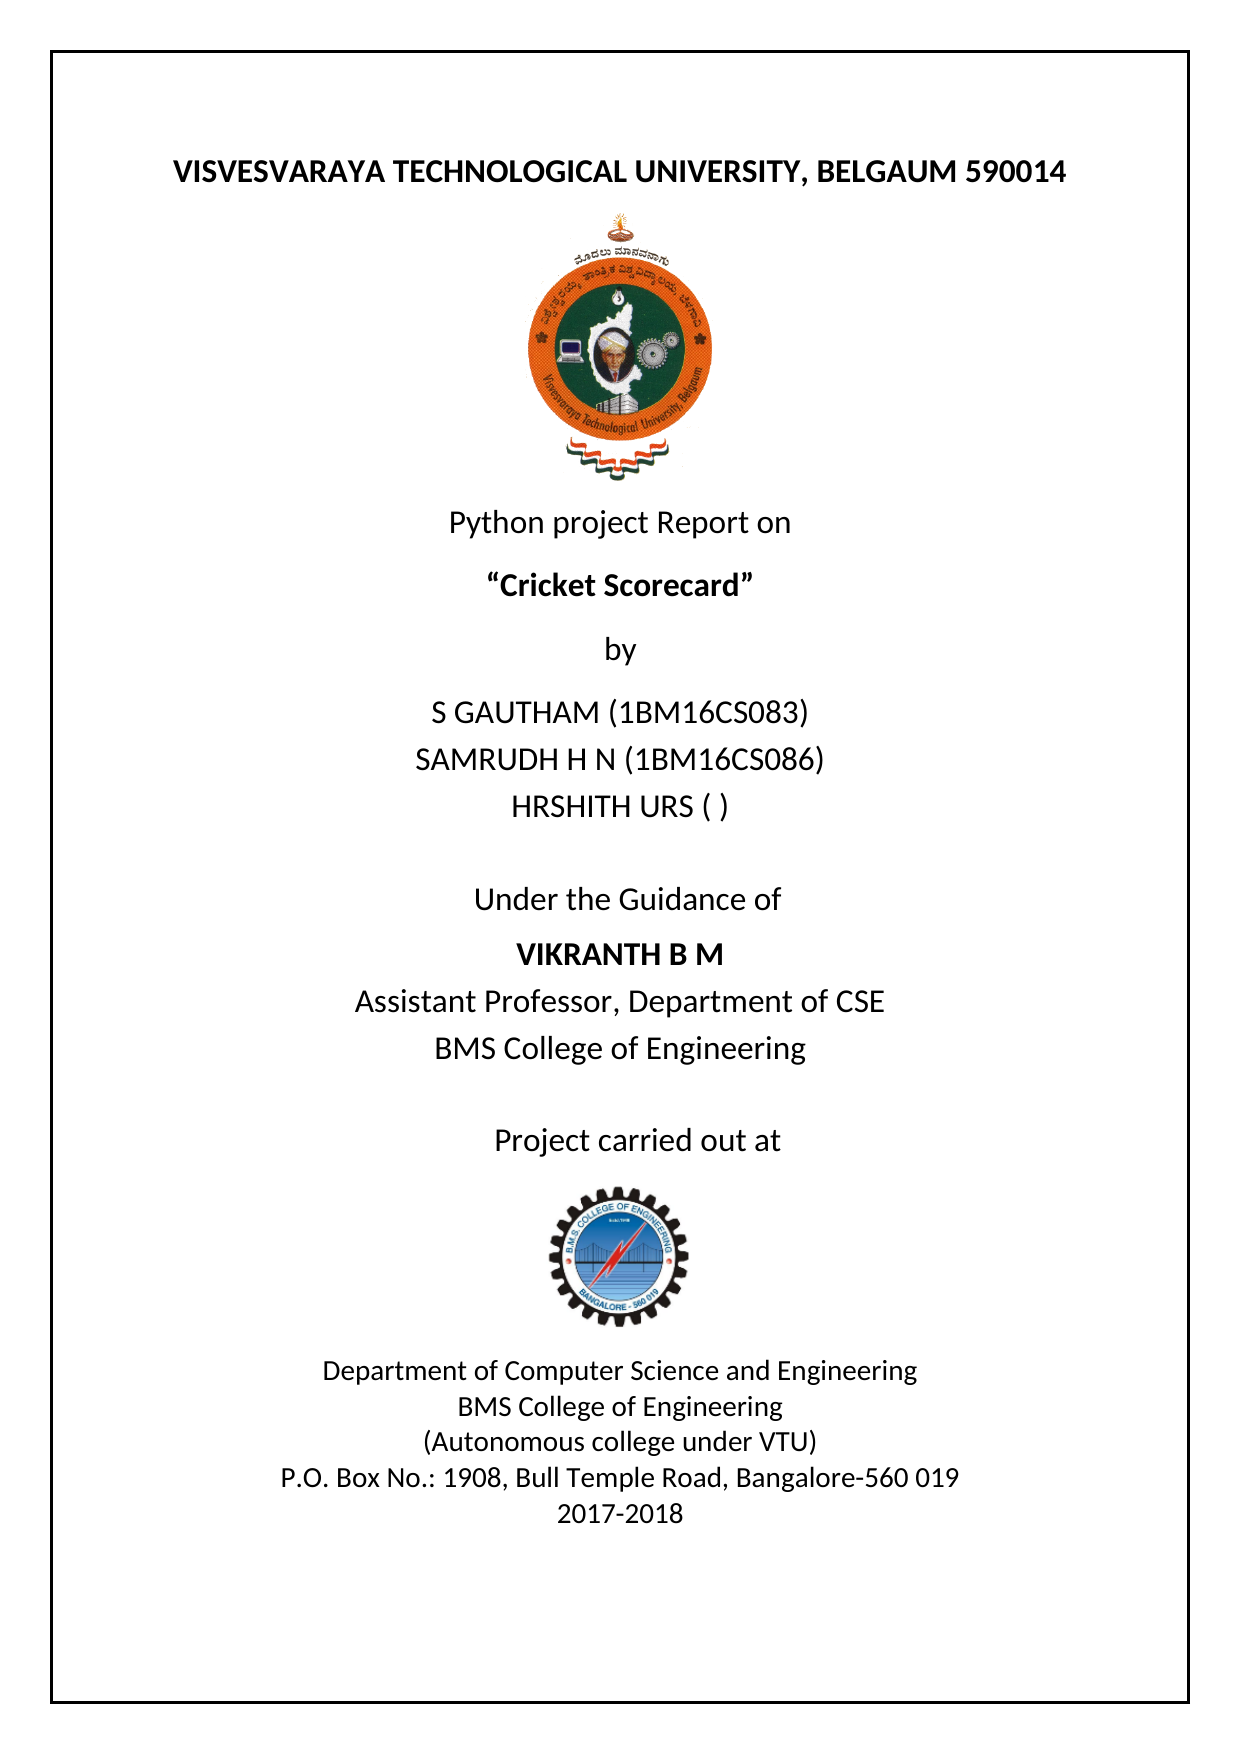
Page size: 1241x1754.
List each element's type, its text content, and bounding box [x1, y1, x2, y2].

text by [150, 628, 1090, 668]
picture [525, 213, 715, 481]
text (Autonomous college under VTU) [150, 1423, 1090, 1459]
text P.O. Box No.: 1908, Bull Temple Road, Bangalore-560 019 [150, 1459, 1090, 1495]
picture [542, 1182, 699, 1332]
text Under the Guidance of [150, 878, 1090, 919]
text SAMRUDH H N (1BM16CS086) [150, 738, 1090, 779]
text S GAUTHAM (1BM16CS083) [150, 691, 1090, 732]
text Assistant Professor, Department of CSE [150, 980, 1090, 1021]
text Python project Report on [150, 501, 1090, 542]
text VISVESVARAYA TECHNOLOGICAL UNIVERSITY, BELGAUM 590014 [150, 150, 1090, 191]
text BMS College of Engineering [150, 1027, 1090, 1068]
text “Cricket Scorecard” [150, 564, 1090, 605]
text Department of Computer Science and Engineering [150, 1352, 1090, 1388]
text Project carried out at [150, 1119, 1090, 1160]
text BMS College of Engineering [150, 1388, 1090, 1423]
text 2017-2018 [150, 1495, 1090, 1530]
text HRSHITH URS ( ) [150, 785, 1090, 825]
text VIKRANTH B M [150, 933, 1090, 974]
